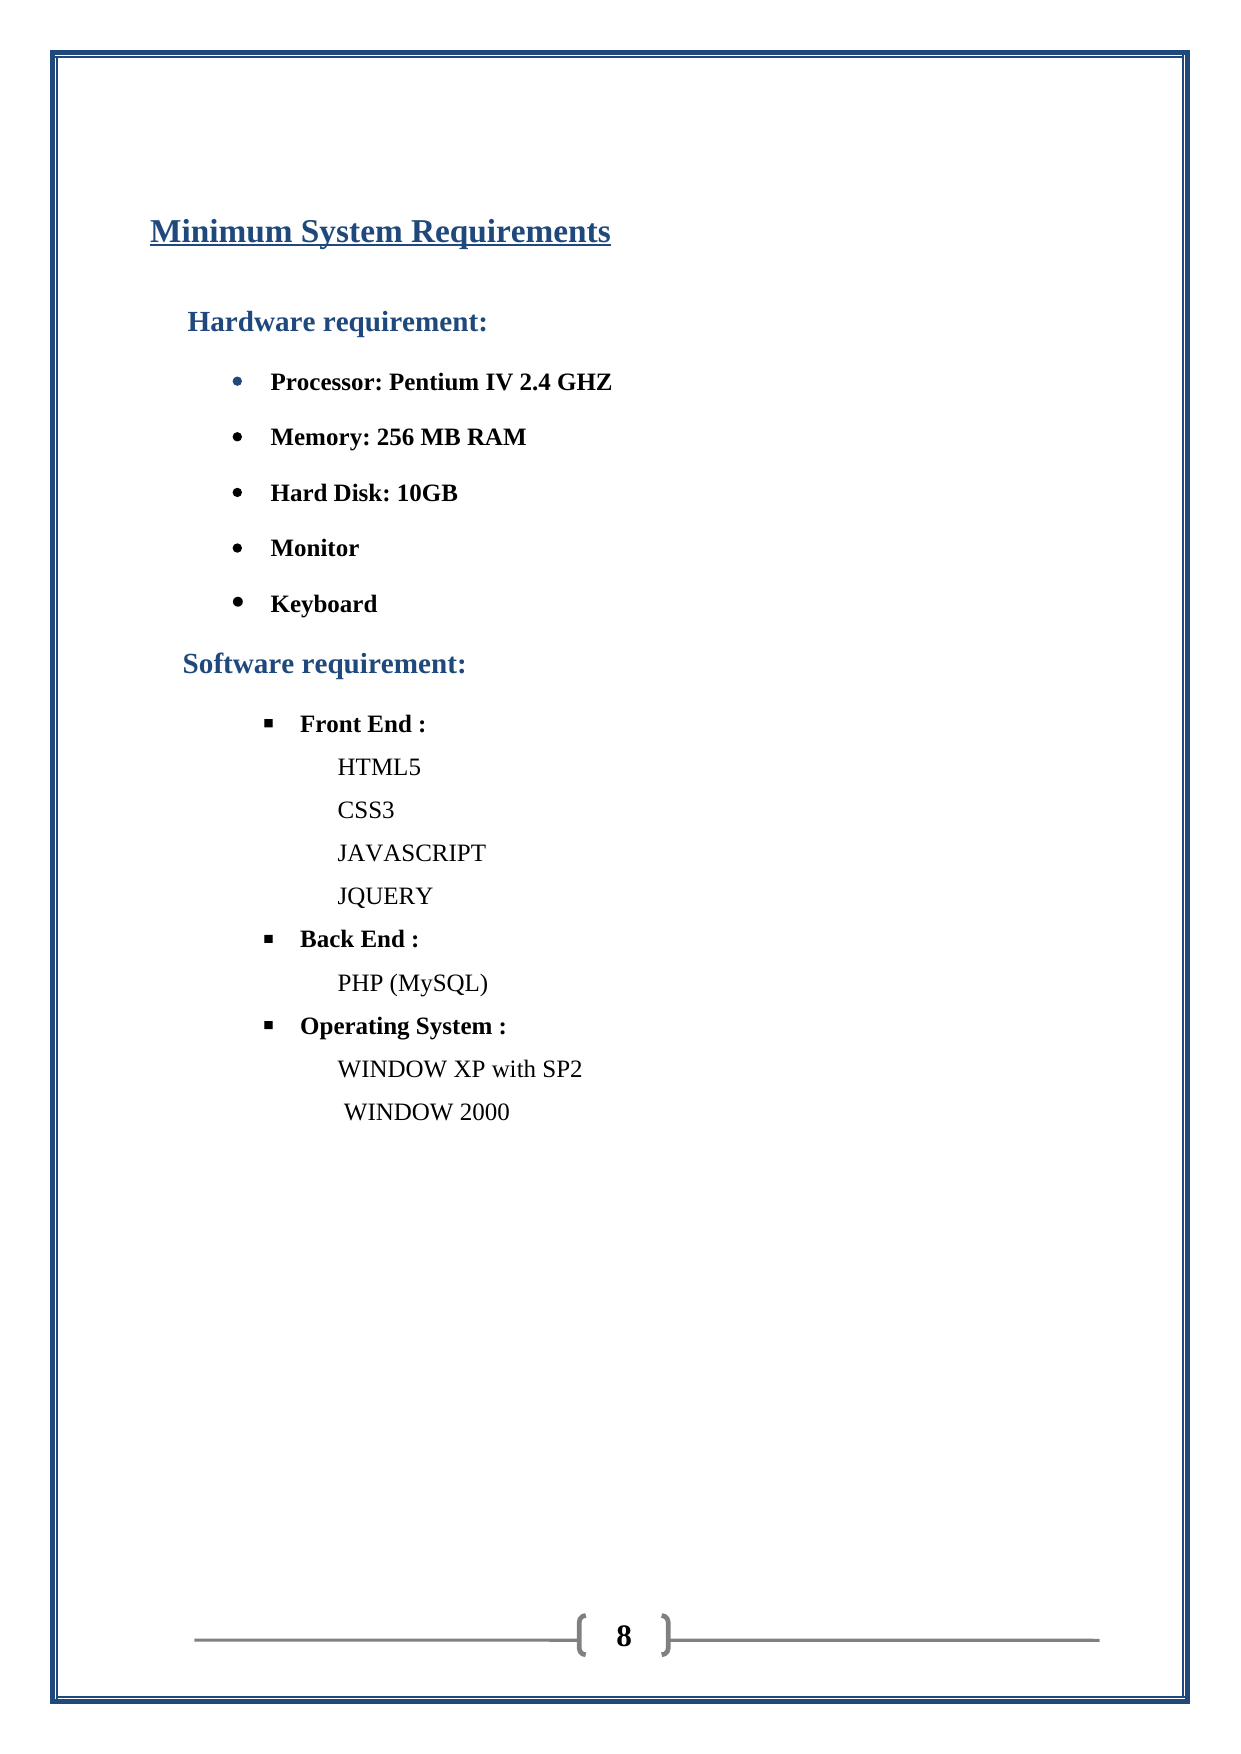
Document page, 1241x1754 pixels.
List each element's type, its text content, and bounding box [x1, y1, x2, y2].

text WINDOW XP with SP2 [337, 1054, 1090, 1083]
text Hardware requirement: [187, 304, 1090, 337]
list Hard Disk: 10GB [233, 478, 1090, 507]
list Memory: 256 MB RAM [233, 422, 1090, 451]
text WINDOW 2000 [337, 1097, 1090, 1126]
list Monitor [233, 533, 1090, 562]
text Software requirement: [150, 646, 1090, 679]
text JQUERY [225, 881, 1090, 910]
text CSS3 [225, 795, 1090, 824]
list Processor: Pentium IV 2.4 GHZ [233, 367, 1090, 395]
list Operating System : [262, 1011, 1090, 1039]
list Back End : [262, 924, 1090, 953]
text HTML5 [225, 752, 1090, 781]
list Front End : [262, 709, 1090, 738]
list Keyboard [233, 589, 1090, 619]
text PHP (MySQL) [225, 968, 1090, 996]
subtitle Minimum System Requirements [150, 211, 1090, 249]
text JAVASCRIPT [225, 838, 1090, 867]
